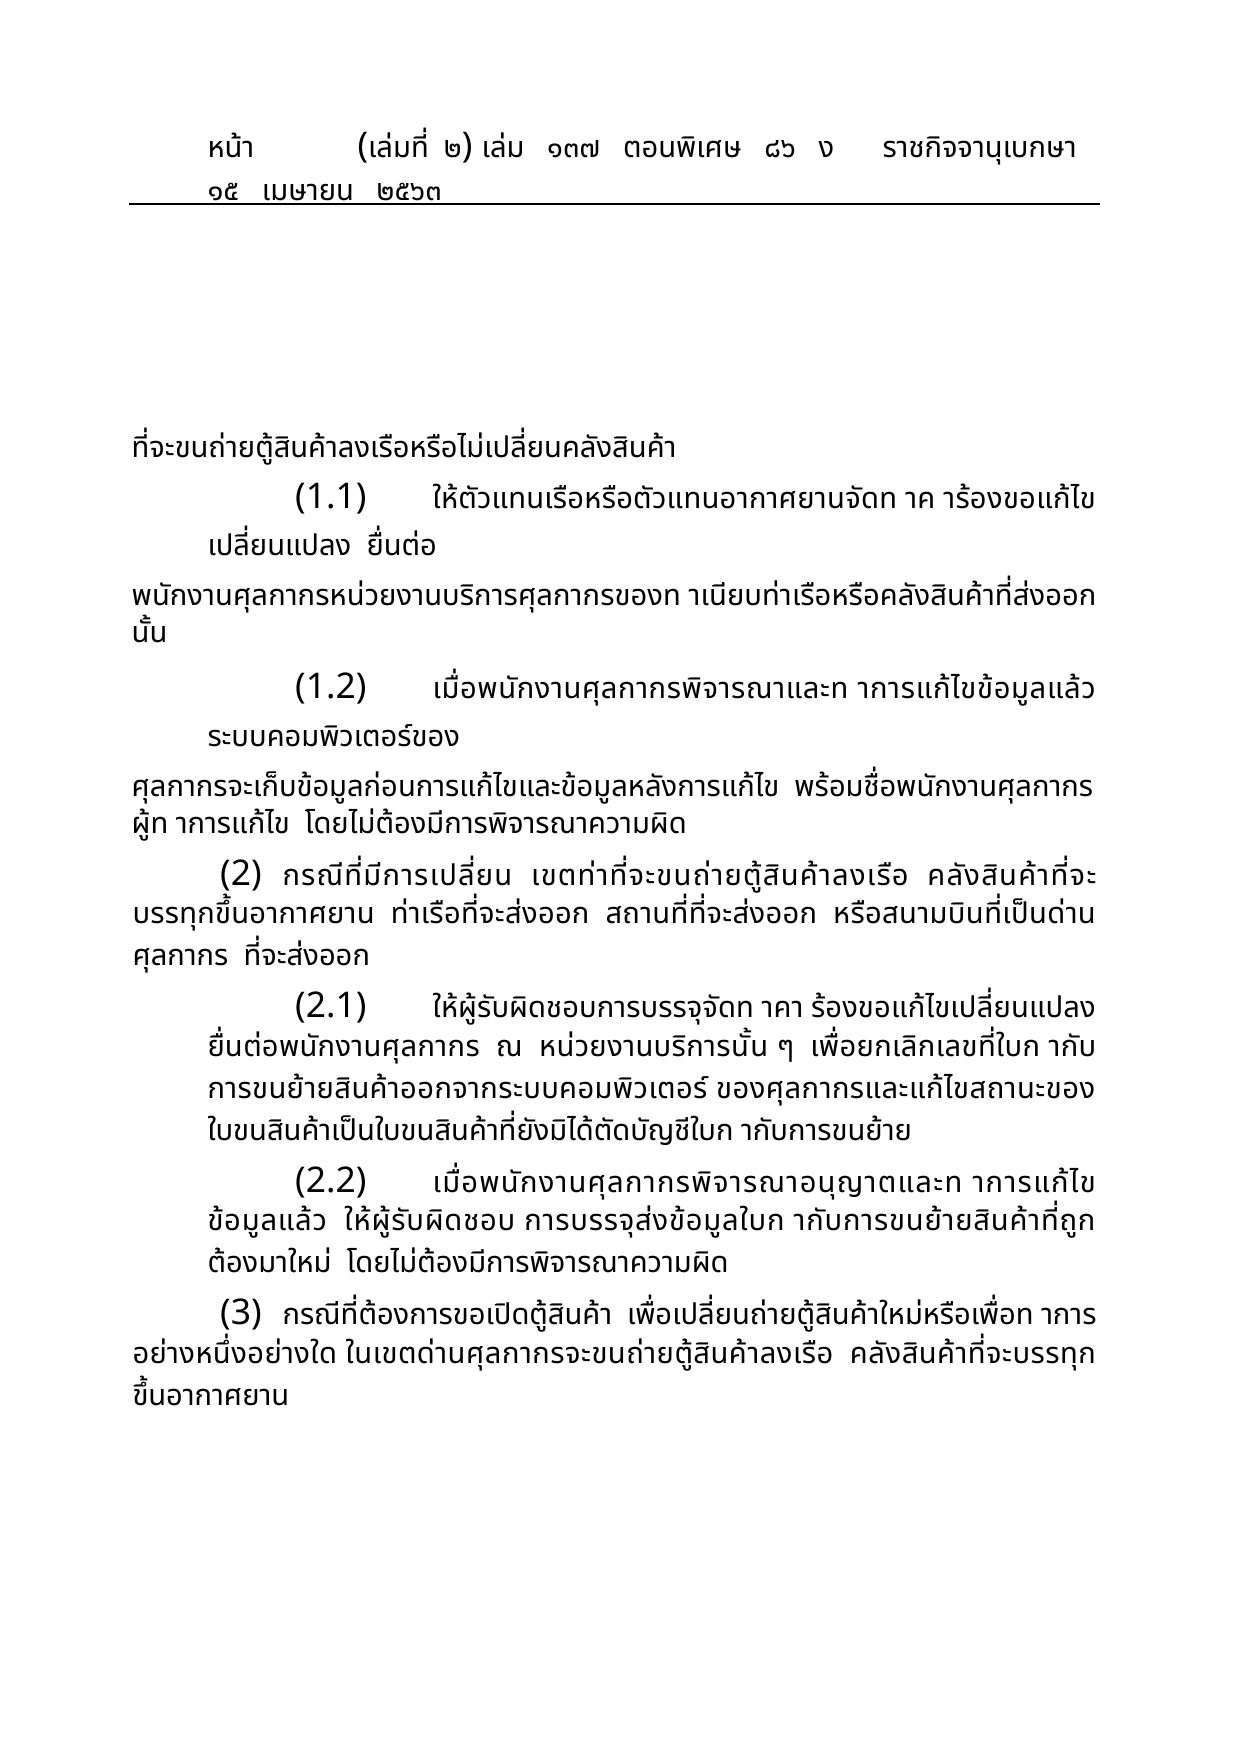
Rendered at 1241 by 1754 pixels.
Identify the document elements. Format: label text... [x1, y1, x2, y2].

list กรณีที่ต้องการขอเปิดตู้สินค้า เพื่อเปลี่ยนถ่ายตู้สินค้าใหม่หรือเพื่อท าการอย่างหนึ่งอย่างใด ในเขตด่านศุลกากรจะขนถ่ายตู้สินค้าลงเรือ คลังสินค้าที่จะบรรทุกขึ้นอากาศยาน [132, 1286, 1098, 1418]
text ศุลกากรจะเก็บข้อมูลก่อนการแก้ไขและข้อมูลหลังการแก้ไข พร้อมชื่อพนักงานศุลกากรผู้ท าการแก้ไข โดยไม่ต้องมีการพิจารณาความผิด [131, 763, 1098, 846]
text ที่จะขนถ่ายตู้สินค้าลงเรือหรือไม่เปลี่ยนคลังสินค้า [131, 424, 1098, 466]
list เมื่อพนักงานศุลกากรพิจารณาอนุญาตและท าการแก้ไขข้อมูลแล้ว ให้ผู้รับผิดชอบ การบรรจุส่งข้อมูลใบก ากับการขนย้ายสินค้าที่ถูกต้องมาใหม่ โดยไม่ต้องมีการพิจารณาความผิด [207, 1153, 1097, 1286]
list เมื่อพนักงานศุลกากรพิจารณาและท าการแก้ไขข้อมูลแล้ว ระบบคอมพิวเตอร์ของ [207, 661, 1097, 759]
text พนักงานศุลกากรหน่วยงานบริการศุลกากรของท าเนียบท่าเรือหรือคลังสินค้าที่ส่งออกนั้น [131, 572, 1098, 656]
list กรณีที่มีการเปลี่ยน เขตท่าที่จะขนถ่ายตู้สินค้าลงเรือ คลังสินค้าที่จะบรรทุกขึ้นอากาศยาน ท่าเรือที่จะส่งออก สถานที่ที่จะส่งออก หรือสนามบินที่เป็นด่านศุลกากร ที่จะส่งออก [132, 847, 1098, 979]
list ให้ตัวแทนเรือหรือตัวแทนอากาศยานจัดท าค าร้องขอแก้ไขเปลี่ยนแปลง ยื่นต่อ [207, 470, 1097, 569]
list ให้ผู้รับผิดชอบการบรรจุจัดท าคา ร้องขอแก้ไขเปลี่ยนแปลง ยื่นต่อพนักงานศุลกากร ณ หน่วยงานบริการนั้น ๆ เพื่อยกเลิกเลขที่ใบก ากับการขนย้ายสินค้าออกจากระบบคอมพิวเตอร์ ของศุลกากรและแก้ไขสถานะของใบขนสินค้าเป็นใบขนสินค้าที่ยังมิได้ตัดบัญชีใบก ากับการขนย้าย [207, 979, 1097, 1153]
